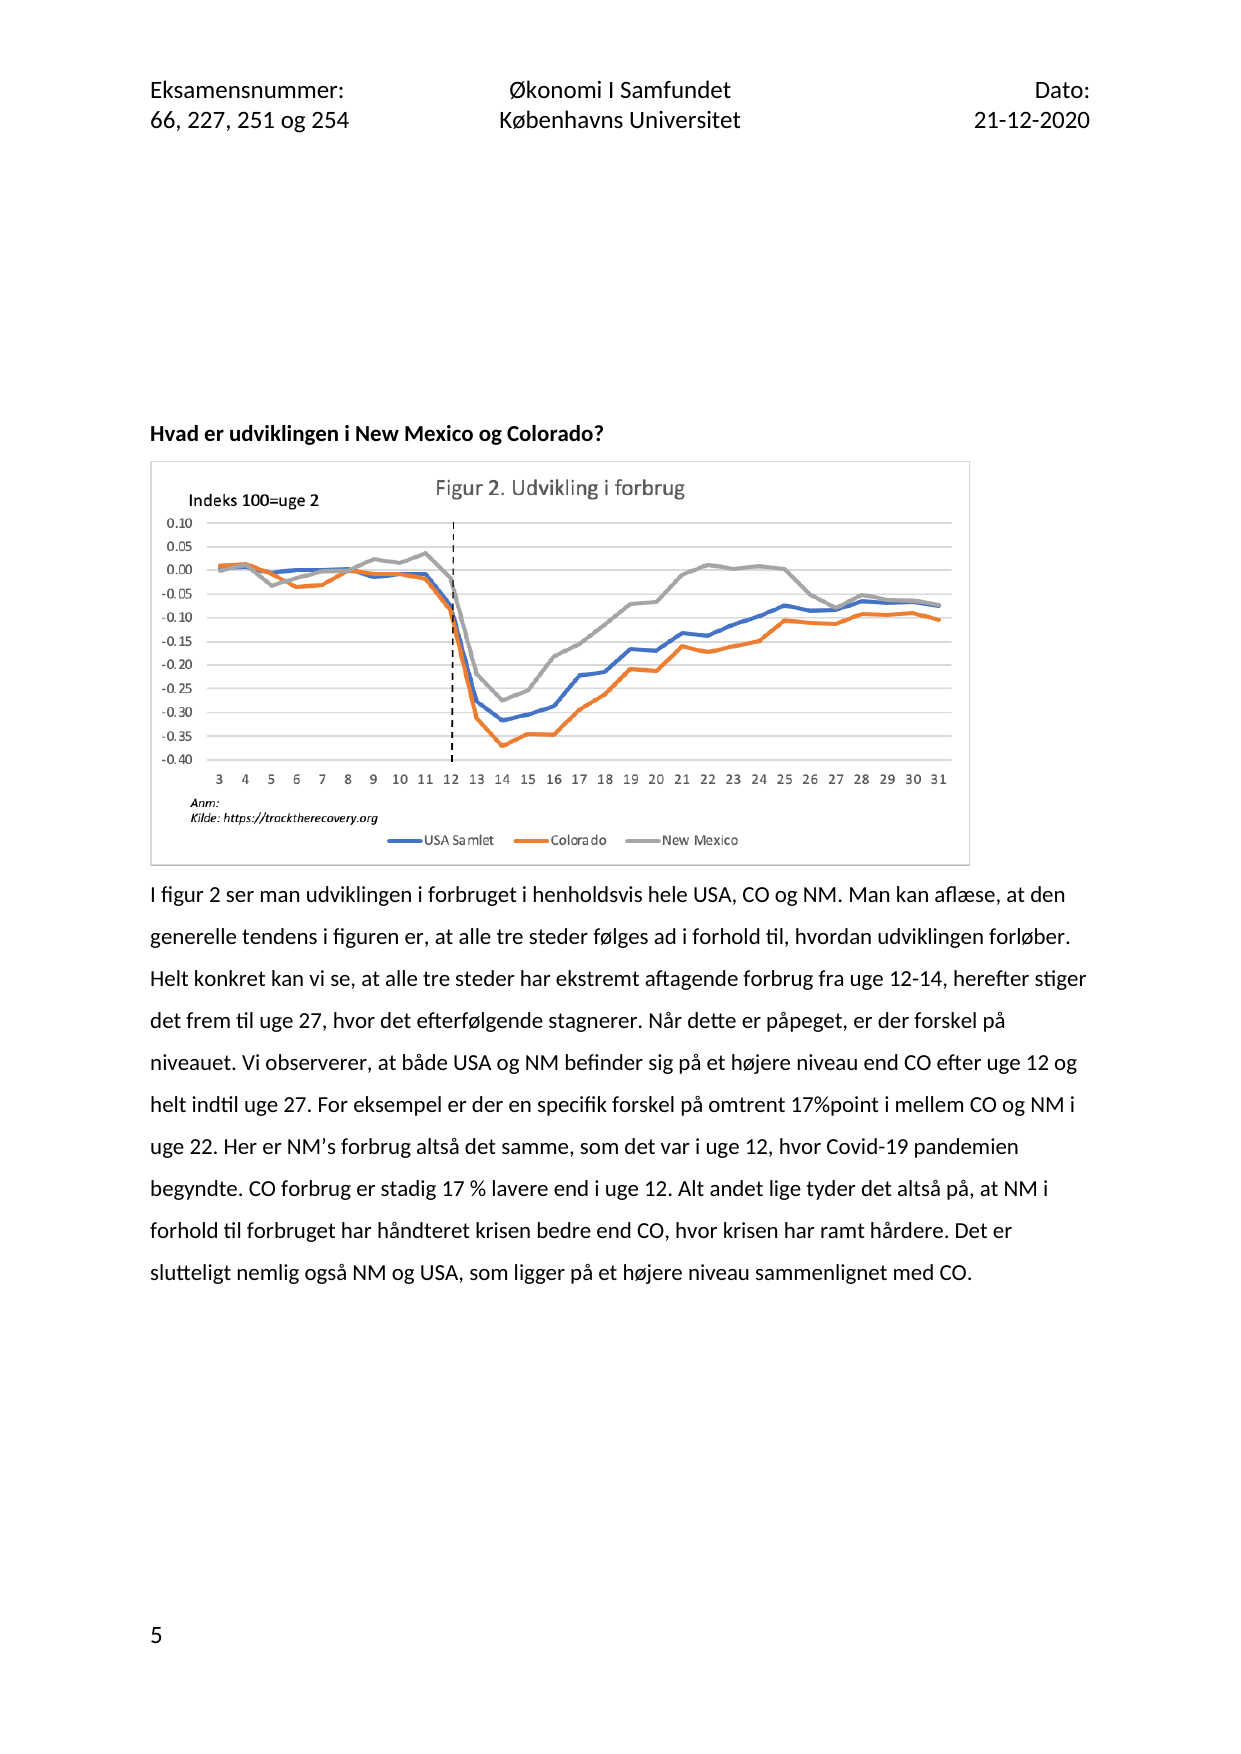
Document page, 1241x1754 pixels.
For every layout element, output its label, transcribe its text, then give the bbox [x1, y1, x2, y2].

picture [150, 461, 971, 866]
text I figur 2 ser man udviklingen i forbruget i henholdsvis hele USA, CO og NM. Man kan aflæse, at den generelle tendens i figuren er, at alle tre steder følges ad i forhold til, hvordan udviklingen forløber. Helt konkret kan vi se, at alle tre steder har ekstremt aftagende forbrug fra uge 12-14, herefter stiger det frem til uge 27, hvor det efterfølgende stagnerer. Når dette er påpeget, er der forskel på niveauet. Vi observerer, at både USA og NM befinder sig på et højere niveau end CO efter uge 12 og helt indtil uge 27. For eksempel er der en specifik forskel på omtrent 17%point i mellem CO og NM i uge 22. Her er NM’s forbrug altså det samme, som det var i uge 12, hvor Covid-19 pandemien begyndte. CO forbrug er stadig 17 % lavere end i uge 12. Alt andet lige tyder det altså på, at NM i forhold til forbruget har håndteret krisen bedre end CO, hvor krisen har ramt hårdere. Det er slutteligt nemlig også NM og USA, som ligger på et højere niveau sammenlignet med CO. [150, 880, 1090, 1286]
text Hvad er udviklingen i New Mexico og Colorado? [150, 419, 1090, 447]
